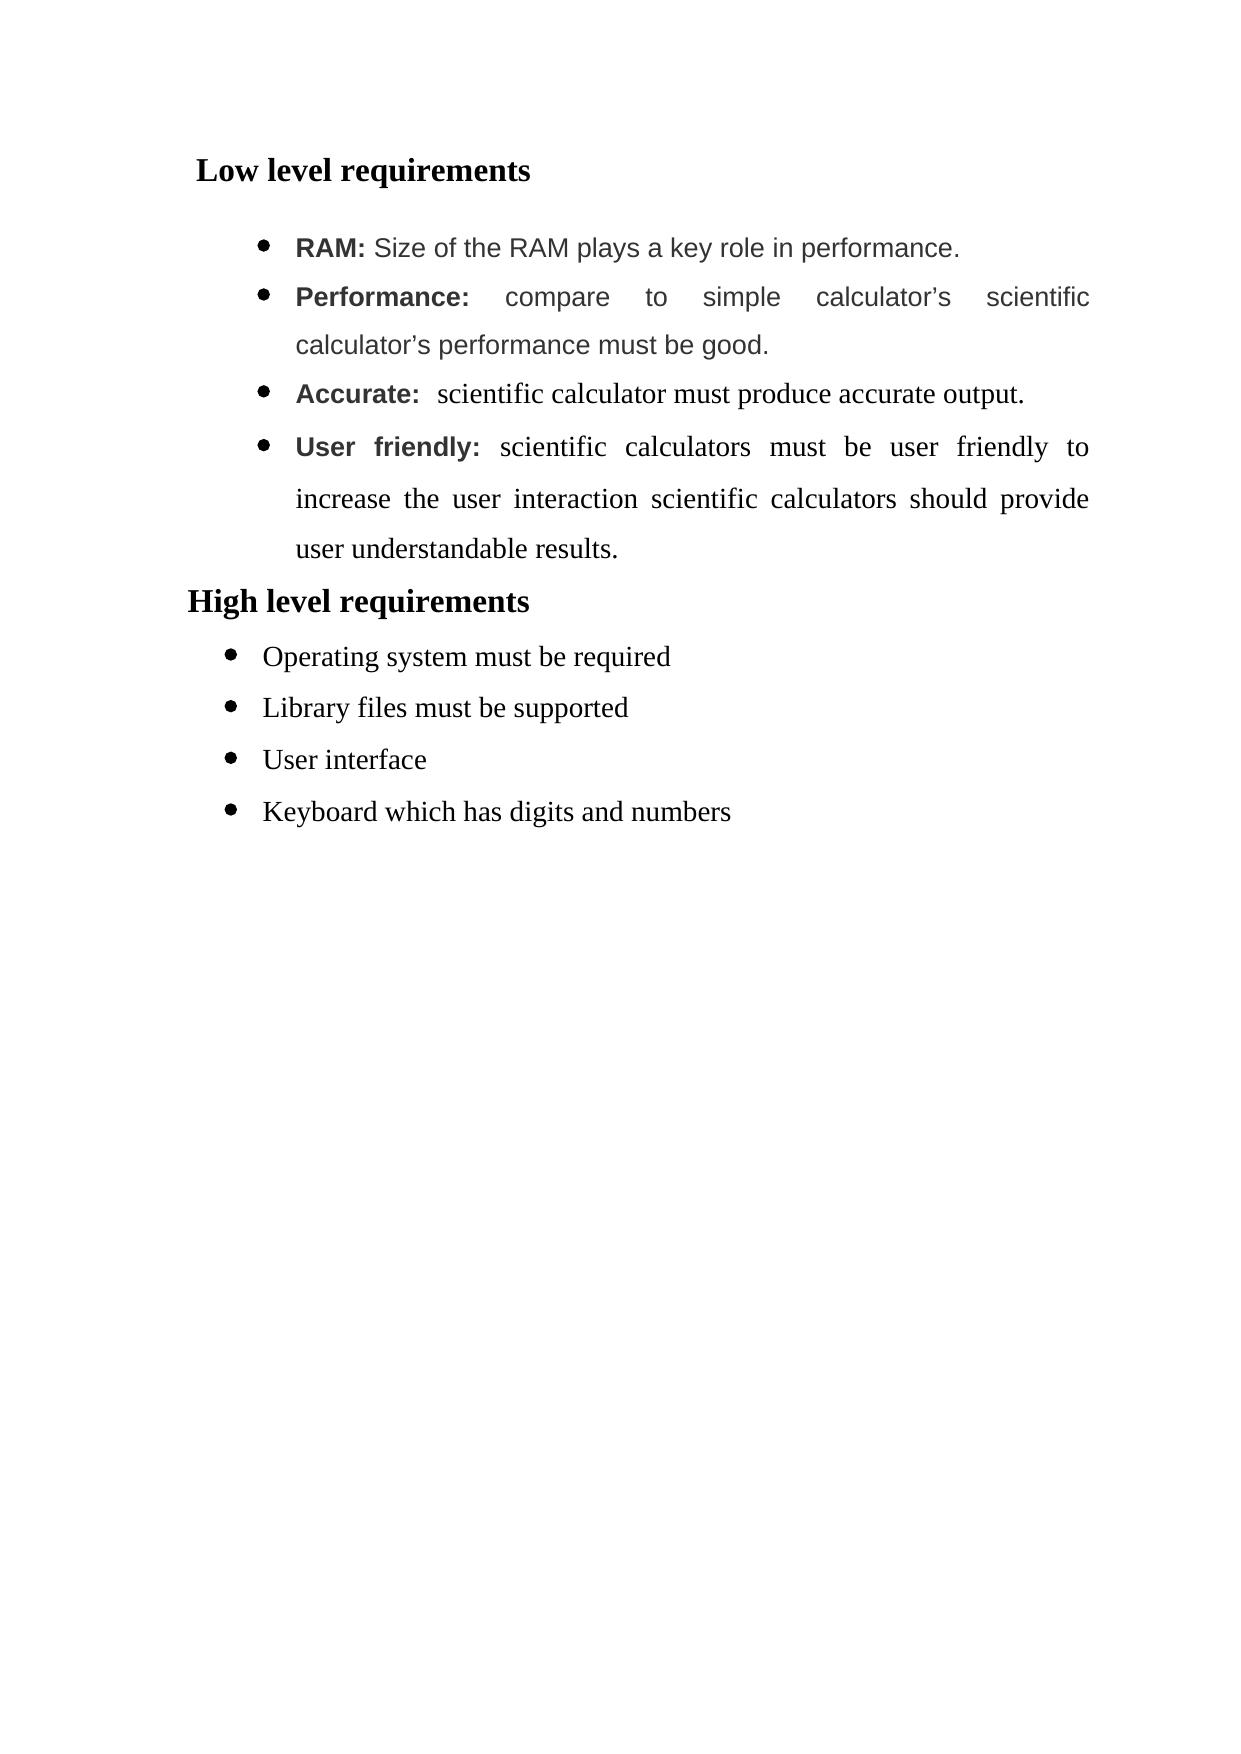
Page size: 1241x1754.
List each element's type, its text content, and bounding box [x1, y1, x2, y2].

list Operating system must be required [225, 639, 1090, 673]
list User friendly: scientific calculators must be user friendly to increase the user interaction scientific calculators should provide user understandable results. [258, 429, 1090, 564]
list Keyboard which has digits and numbers [225, 794, 1090, 828]
list User interface [225, 742, 1090, 777]
list Performance: compare to simple calculator’s scientific calculator’s performance must be good. [258, 281, 1090, 360]
list RAM: Size of the RAM plays a key role in performance. [258, 232, 1090, 264]
list Library files must be supported [225, 691, 1090, 725]
list Accurate: scientific calculator must produce accurate output. [258, 376, 1090, 410]
text High level requirements [150, 581, 1090, 620]
text Low level requirements [150, 150, 1090, 188]
